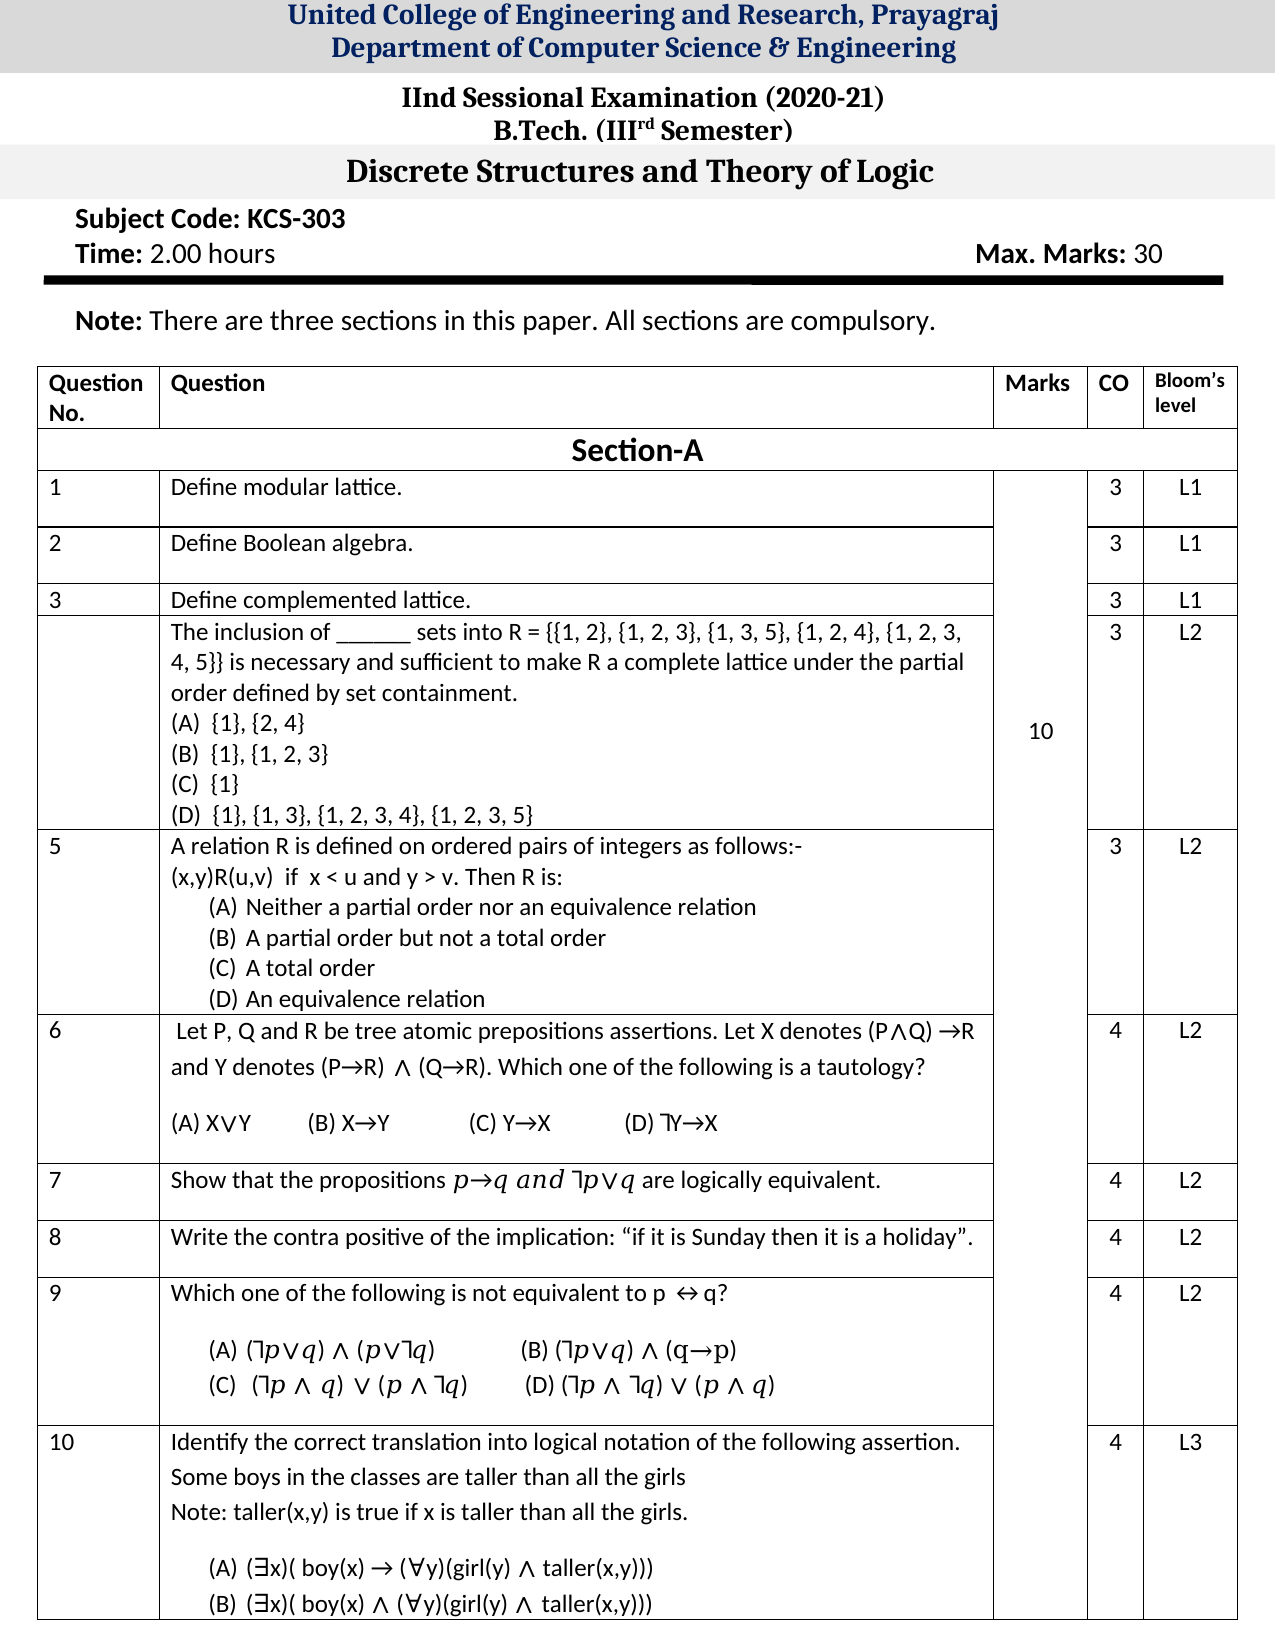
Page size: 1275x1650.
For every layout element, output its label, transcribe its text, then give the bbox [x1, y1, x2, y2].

table_cell 4 [1088, 1278, 1143, 1425]
table_cell [38, 616, 159, 829]
table_cell 3 [38, 584, 159, 615]
table_cell 3 [1088, 584, 1143, 615]
table_cell L2 [1144, 1278, 1237, 1425]
table_cell 10 [994, 471, 1087, 1619]
table_cell L2 [1144, 1221, 1237, 1277]
table_cell L1 [1144, 471, 1237, 526]
table_cell A relation R is defined on ordered pairs of integers as follows:- (x,y)R(u,v) if x < u and y > v. Then R is: Neither a partial order nor an equivalence relation A partial order but not a total order A total order An equivalence relation [160, 830, 993, 1013]
table_cell 10 [38, 1426, 159, 1619]
table_cell Section-A [38, 429, 1237, 470]
table_cell L2 [1144, 616, 1237, 829]
table_cell 3 [1088, 616, 1143, 829]
table_cell L1 [1144, 584, 1237, 615]
table_cell 3 [1088, 830, 1143, 1013]
table_cell 5 [38, 830, 159, 1013]
table_cell L3 [1144, 1426, 1237, 1619]
table_header Question No. [38, 367, 159, 428]
table_cell Define Boolean algebra. [160, 528, 993, 583]
text Note: There are three sections in this paper. All sections are compulsory. [75, 302, 1230, 337]
table_cell 6 [38, 1015, 159, 1163]
table_cell 2 [38, 528, 159, 583]
text Subject Code: KCS-303 [75, 200, 1230, 235]
table_cell L2 [1144, 1015, 1237, 1163]
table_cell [160, 1426, 993, 1619]
table_cell Define complemented lattice. [160, 584, 993, 615]
table_cell Write the contra positive of the implication: “if it is Sunday then it is a holiday”. [160, 1221, 993, 1277]
table_header Marks [994, 367, 1087, 428]
text Time: 2.00 hours Max. Marks: 30 [75, 235, 1230, 271]
table_header Question [160, 367, 993, 428]
table_cell 4 [1088, 1426, 1143, 1619]
table_cell 7 [38, 1164, 159, 1220]
table_cell L2 [1144, 830, 1237, 1013]
table_cell L2 [1144, 1164, 1237, 1220]
table_cell 4 [1088, 1015, 1143, 1163]
table_cell The inclusion of ______ sets into R = {{1, 2}, {1, 2, 3}, {1, 3, 5}, {1, 2, 4}, {1, 2, 3, 4, 5}} is necessary and sufficient to make R a complete lattice under the partial order defined by set containment. (A) {1}, {2, 4} (B) {1}, {1, 2, 3} (C) {1} (D) {1}, {1, 3}, {1, 2, 3, 4}, {1, 2, 3, 5} [160, 616, 993, 829]
table_header Bloom’s level [1144, 367, 1237, 428]
table_cell Let P, Q and R be tree atomic prepositions assertions. Let X denotes (P∧Q) →R and Y denotes (P→R) ∧ (Q→R). Which one of the following is a tautology? (A) X∨Y (B) X→Y (C) Y→X (D) ˥Y→X [160, 1015, 993, 1163]
table_cell Which one of the following is not equivalent to p ↔q? (˥𝑝∨𝑞) ∧ (𝑝∨˥𝑞) (B) (˥𝑝∨𝑞) ∧ (q→p) (˥𝑝 ∧ 𝑞) ∨ (𝑝 ∧ ˥𝑞) (D) (˥𝑝 ∧ ˥𝑞) ∨ (𝑝 ∧ 𝑞) [160, 1278, 993, 1425]
table_cell 3 [1088, 471, 1143, 526]
table_cell 9 [38, 1278, 159, 1425]
table_cell 1 [38, 471, 159, 526]
table_cell 4 [1088, 1164, 1143, 1220]
table_cell 4 [1088, 1221, 1143, 1277]
table_cell L1 [1144, 528, 1237, 583]
table_cell Show that the propositions 𝑝→𝑞 𝑎𝑛𝑑 ˥𝑝∨𝑞 are logically equivalent. [160, 1164, 993, 1220]
table_header CO [1088, 367, 1143, 428]
table_cell 8 [38, 1221, 159, 1277]
table_cell Define modular lattice. [160, 471, 993, 526]
table_cell 3 [1088, 528, 1143, 583]
